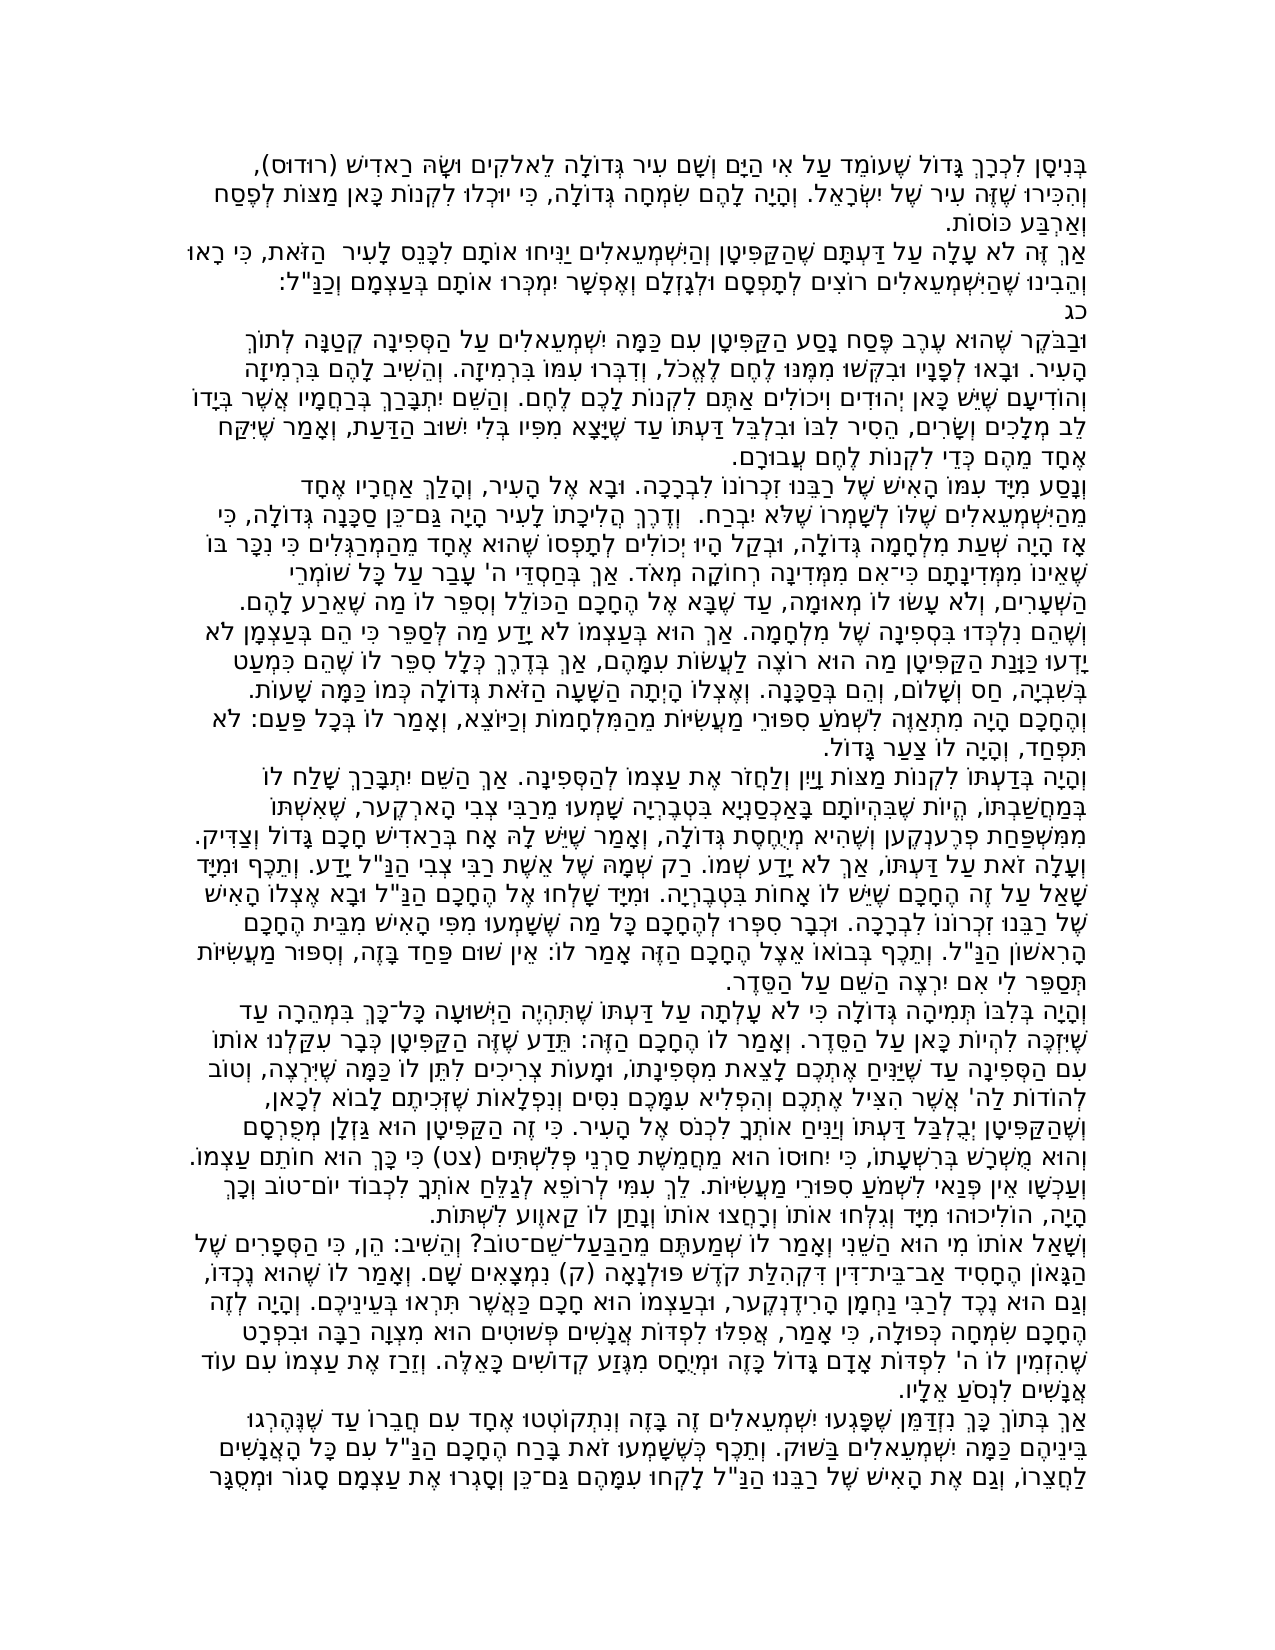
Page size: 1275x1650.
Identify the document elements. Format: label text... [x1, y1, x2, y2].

text וּבַבֹּקֶר שֶׁהוּא עֶרֶב פֶּסַח נָסַע הַקַּפִּיטָן עִם כַּמָּה יִשְׁמְעֵאלִים עַל הַסְּפִינָה קְטַנָּה לְתוֹךְ הָעִיר. וּבָאוּ לְפָנָיו וּבִקְּשׁוּ מִמֶּנּוּ לֶחֶם לֶאֱכֹל, וְדִבְּרוּ עִמּוֹ בִּרְמִיזָה. וְהֵשִׁיב לָהֶם בִּרְמִיזָה וְהוֹדִיעָם שֶׁיֵּשׁ כָּאן יְהוּדִים וִיכוֹלִים אַתֶּם לִקְנוֹת לָכֶם לֶחֶם. וְהַשֵּׁם יִתְבָּרַךְ בְּרַחֲמָיו אֲשֶׁר בְּיָדוֹ לֵב מְלָכִים וְשָׂרִים, הֵסִיר לִבּוֹ וּבִלְבֵּל דַּעְתּוֹ עַד שֶׁיָּצָא מִפִּיו בְּלִי יִשּׁוּב הַדַּעַת, וְאָמַר שֶׁיִּקַּח אֶחָד מֵהֶם כְּדֵי לִקְנוֹת לֶחֶם עֲבוּרָם. [187, 325, 1087, 471]
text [187, 150, 1087, 237]
text וְהָיָה בְּלִבּוֹ תְּמִיהָה גְּדוֹלָה כִּי לֹא עָלְתָה עַל דַּעְתּוֹ שֶׁתִּהְיֶה הַיְּשׁוּעָה כָּל־כָּךְ בִּמְהֵרָה עַד שֶׁיִּזְכֶּה לִהְיוֹת כָּאן עַל הַסֵּדֶר. וְאָמַר לוֹ הֶחָכָם הַזֶּה: תֵּדַע שֶׁזֶּה הַקַּפִּיטָן כְּבָר עִקַּלְנוּ אוֹתוֹ עִם הַסְּפִינָה עַד שֶׁיַּנִּיחַ אֶתְכֶם לָצֵאת מִסְּפִינָתוֹ, וּמָעוֹת צְרִיכִים לִתֵּן לוֹ כַּמָּה שֶׁיִּרְצֶה, וְטוֹב לְהוֹדוֹת לַה' אֲשֶׁר הִצִּיל אֶתְכֶם וְהִפְלִיא עִמָּכֶם נִסִּים וְנִפְלָאוֹת שֶׁזְּכִיתֶם לָבוֹא לְכָאן, וְשֶׁהַקַּפִּיטָן יְבֻלְבַּל דַּעְתּוֹ וְיַנִּיחַ אוֹתְךָ לִכְנֹס אֶל הָעִיר. כִּי זֶה הַקַּפִּיטָן הוּא גַּזְלָן מְפֻרְסָם וְהוּא מֻשְׁרָשׁ בְּרִשְׁעָתוֹ, כִּי יִחוּסוֹ הוּא מֵחֲמֵשֶׁת סַרְנֵי פְּלִשְׁתִּים (צט) כִּי כָּךְ הוּא חוֹתֵם עַצְמוֹ. וְעַכְשָׁו אֵין פְּנַאי לִשְׁמֹעַ סִפּוּרֵי מַעֲשִׂיּוֹת. לֵךְ עִמִּי לְרוֹפֵא לְגַלֵּחַ אוֹתְךָ לִכְבוֹד יוֹם־טוֹב וְכָךְ הָיָה, הוֹלִיכוּהוּ מִיָּד וְגִלְּחוּ אוֹתוֹ וְרָחֲצוּ אוֹתוֹ וְנָתַן לוֹ קַאוֶוע לִשְׁתּוֹת. [187, 996, 1087, 1229]
text וְהָיָה בְּדַעְתּוֹ לִקְנוֹת מַצּוֹת וָיַיִן וְלַחֲזֹר אֶת עַצְמוֹ לְהַסְּפִינָה. אַךְ הַשֵּׁם יִתְבָּרַךְ שָׁלַח לוֹ בְּמַחֲשַׁבְתּוֹ, הֱיוֹת שֶׁבִּהְיוֹתָם בָּאַכְסַנְיָא בִּטְבֶרְיָה שָׁמְעוּ מֵרַבִּי צְבִי הָארְקֶער, שֶׁאִשְׁתּוֹ מִמִּשְׁפַּחַת פְרֶענְקֶען וְשֶׁהִיא מְיֻחֶסֶת גְּדוֹלָה, וְאָמַר שֶׁיֵּשׁ לָהּ אָח בְּרַאדִישׁ חָכָם גָּדוֹל וְצַדִּיק. וְעָלָה זֹאת עַל דַּעְתּוֹ, אַךְ לֹא יָדַע שְׁמוֹ. רַק שְׁמָהּ שֶׁל אֵשֶׁת רַבִּי צְבִי הַנַּ"ל יָדַע. וְתֵכֶף וּמִיָּד שָׁאַל עַל זֶה הֶחָכָם שֶׁיֵּשׁ לוֹ אָחוֹת בִּטְבֶרְיָה. וּמִיָּד שָׁלְחוּ אֶל הֶחָכָם הַנַּ"ל וּבָא אֶצְלוֹ הָאִישׁ שֶׁל רַבֵּנוּ זִכְרוֹנוֹ לִבְרָכָה. וּכְבָר סִפְּרוּ לְהֶחָכָם כָּל מַה שֶּׁשָּׁמְעוּ מִפִּי הָאִישׁ מִבֵּית הֶחָכָם הָרִאשׁוֹן הַנַּ"ל. וְתֵכֶף בְּבוֹאוֹ אֵצֶל הֶחָכָם הַזֶּה אָמַר לוֹ: אֵין שׁוּם פַּחַד בָּזֶה, וְסִפּוּר מַעֲשִׂיּוֹת תְּסַפֵּר לִי אִם יִרְצֶה הַשֵּׁם עַל הַסֵּדֶר. [187, 762, 1087, 996]
text כג [187, 296, 1087, 325]
text וְשָׁאַל אוֹתוֹ מִי הוּא הַשֵּׁנִי וְאָמַר לוֹ שְׁמַעתֶּם מֵהַבַּעַל־שֵׁם־טוֹב? וְהֵשִׁיב: הֵן, כִּי הַסְּפָרִים שֶׁל הַגָּאוֹן הֶחָסִיד אַב־בֵּית־דִּין דִּקְהִלַּת קֹדֶשׁ פּוּלְנָאָה (ק) נִמְצָאִים שָׁם. וְאָמַר לוֹ שֶׁהוּא נֶכְדּוֹ, וְגַם הוּא נֶכֶד לְרַבִּי נַחְמָן הָרִידֶנְקֶער, וּבְעַצְמוֹ הוּא חָכָם כַּאֲשֶׁר תִּרְאוּ בְּעֵינֵיכֶם. וְהָיָה לְזֶה הֶחָכָם שִׂמְחָה כְּפוּלָה, כִּי אָמַר, אֲפִלּוּ לִפְדּוֹת אֲנָשִׁים פְּשׁוּטִים הוּא מִצְוָה רַבָּה וּבִפְרָט שֶׁהִזְמִין לוֹ ה' לִפְדּוֹת אָדָם גָּדוֹל כָּזֶה וּמְיֻחָס מִגֶּזַע קְדוֹשִׁים כָּאֵלֶּה. וְזֵרַז אֶת עַצְמוֹ עִם עוֹד אֲנָשִׁים לִנְסֹעַ אֵלָיו. [187, 1229, 1087, 1404]
text וְנָסַע מִיָּד עִמּוֹ הָאִישׁ שֶׁל רַבֵּנוּ זִכְרוֹנוֹ לִבְרָכָה. וּבָא אֶל הָעִיר, וְהָלַךְ אַחֲרָיו אֶחָד מֵהַיִּשְׁמְעֵאלִים שֶׁלּוֹ לְשָׁמְרוֹ שֶׁלֹּא יִבְרַח. וְדֶרֶךְ הֲלִיכָתוֹ לָעִיר הָיָה גַּם־כֵּן סַכָּנָה גְּדוֹלָה, כִּי אָז הָיָה שְׁעַת מִלְחָמָה גְּדוֹלָה, וּבְקַל הָיוּ יְכוֹלִים לְתָפְסוֹ שֶׁהוּא אֶחָד מֵהַמְרַגְּלִים כִּי נִכָּר בּוֹ שֶׁאֵינוֹ מִמְּדִינָתָם כִּי־אִם מִמְּדִינָה רְחוֹקָה מְאֹד. אַךְ בְּחַסְדֵּי ה' עָבַר עַל כָּל שׁוֹמְרֵי הַשְּׁעָרִים, וְלֹא עָשׂוּ לוֹ מְאוּמָה, עַד שֶׁבָּא אֶל הֶחָכָם הַכּוֹלֵל וְסִפֵּר לוֹ מַה שֶּׁאֵרַע לָהֶם. וְשֶׁהֵם נִלְכְּדוּ בִּסְפִינָה שֶׁל מִלְחָמָה. אַךְ הוּא בְּעַצְמוֹ לֹא יָדַע מַה לְּסַפֵּר כִּי הֵם בְּעַצְמָן לֹא יָדְעוּ כַּוָּנַת הַקַּפִּיטָן מַה הוּא רוֹצֶה לַעֲשׂוֹת עִמָּהֶם, אַךְ בְּדֶרֶךְ כְּלָל סִפֵּר לוֹ שֶׁהֵם כִּמְעַט בְּשִׁבְיָה, חַס וְשָׁלוֹם, וְהֵם בְּסַכָּנָה. וְאֶצְלוֹ הָיְתָה הַשָּׁעָה הַזֹּאת גְּדוֹלָה כְּמוֹ כַּמָּה שָׁעוֹת. וְהֶחָכָם הָיָה מִתְאַוֶּה לִשְׁמֹעַ סִפּוּרֵי מַעֲשִׂיּוֹת מֵהַמִּלְחָמוֹת וְכַיּוֹצֵא, וְאָמַר לוֹ בְּכָל פַּעַם: לֹא תִּפְחַד, וְהָיָה לוֹ צַעַר גָּדוֹל. [187, 471, 1087, 762]
text אַךְ זֶּה לֹא עָלָה עַל דַּעְתָּם שֶׁהַקַּפִּיטָן וְהַיִּשְׁמְעֵאלִים יַנִּיחוּ אוֹתָם לִכָּנֵס לָעִיר הַזֹּאת, כִּי רָאוּ וְהֵבִינוּ שֶׁהַיִּשְׁמְעֵאלִים רוֹצִים לְתָפְסָם וּלְגָזְלָם וְאֶפְשָׁר יִמְכְּרוּ אוֹתָם בְּעַצְמָם וְכַנַּ"ל: [187, 237, 1087, 296]
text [187, 1404, 1087, 1492]
